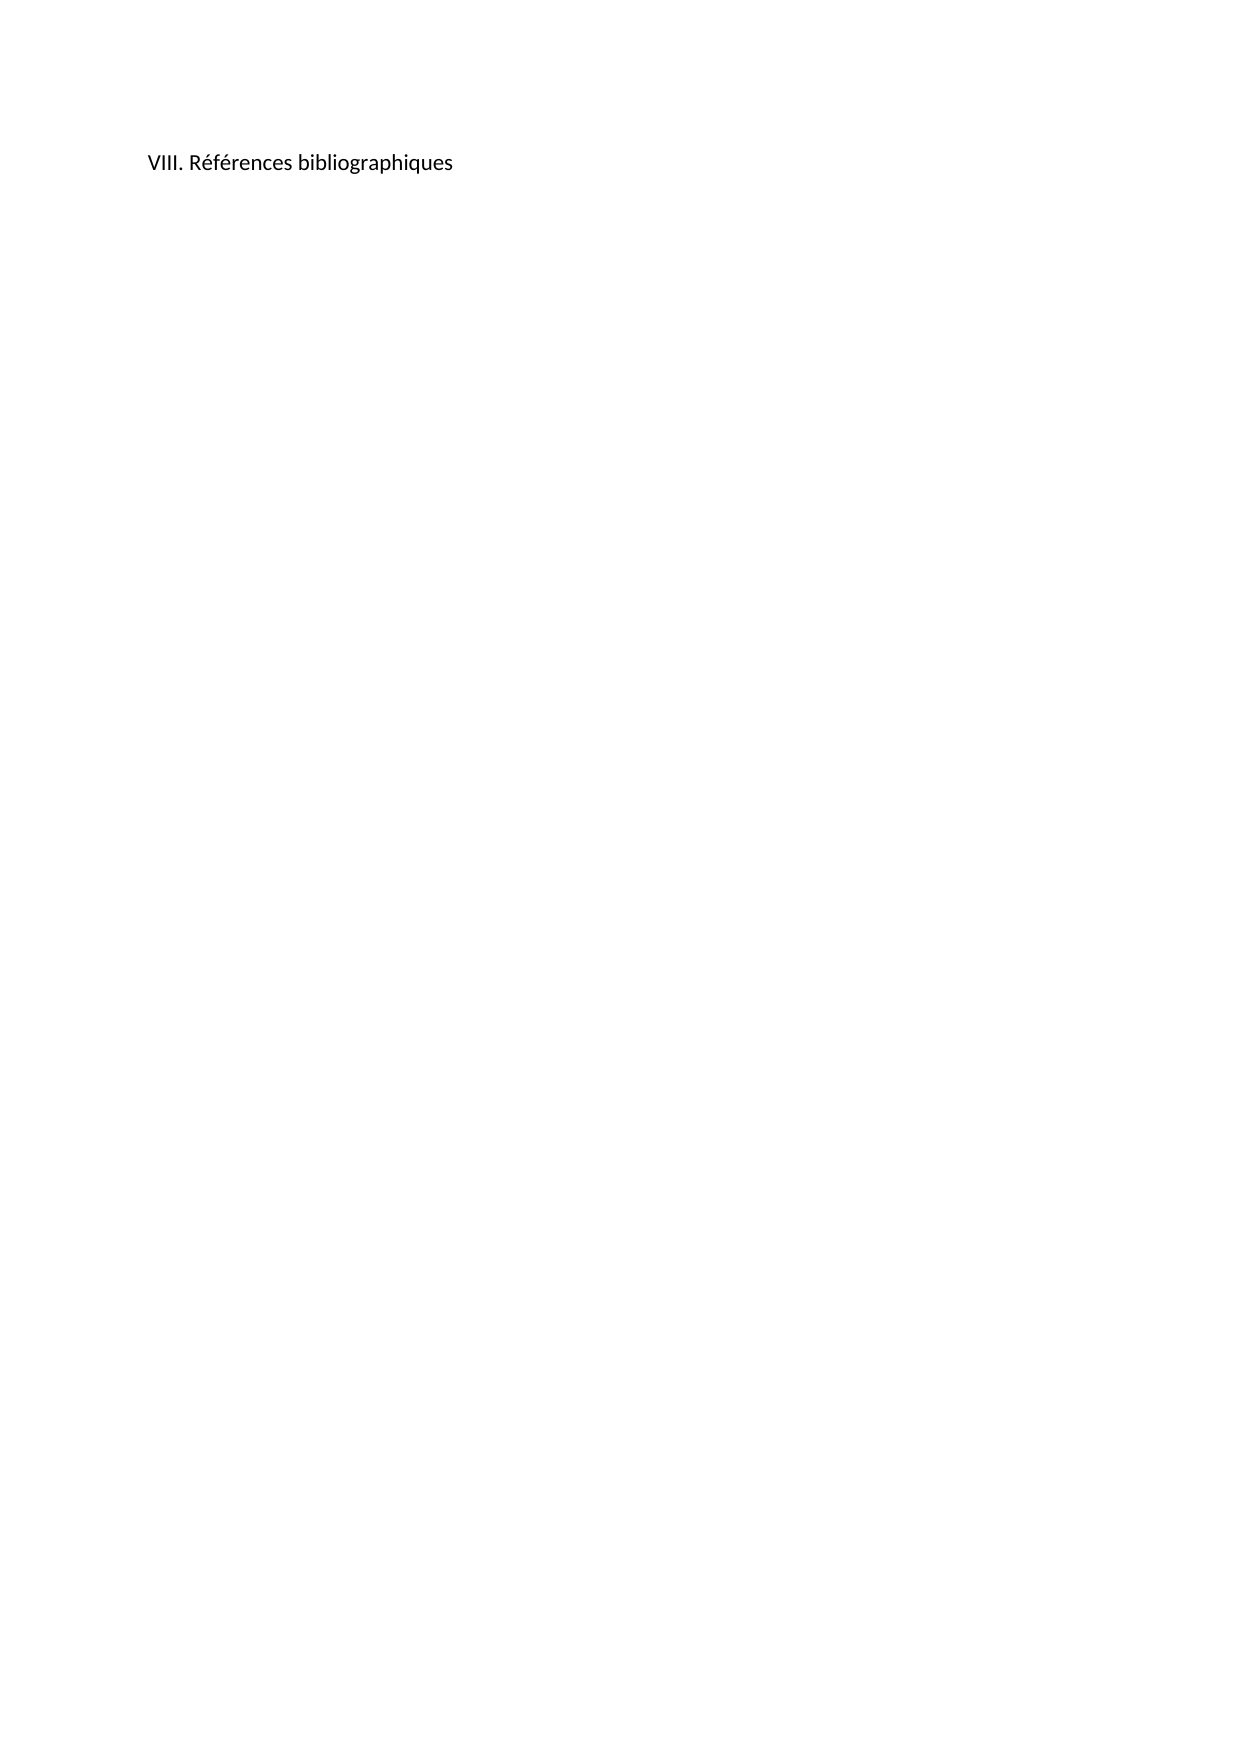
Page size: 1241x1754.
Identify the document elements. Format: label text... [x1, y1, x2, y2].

text VIII. Références bibliographiques [148, 148, 1093, 176]
